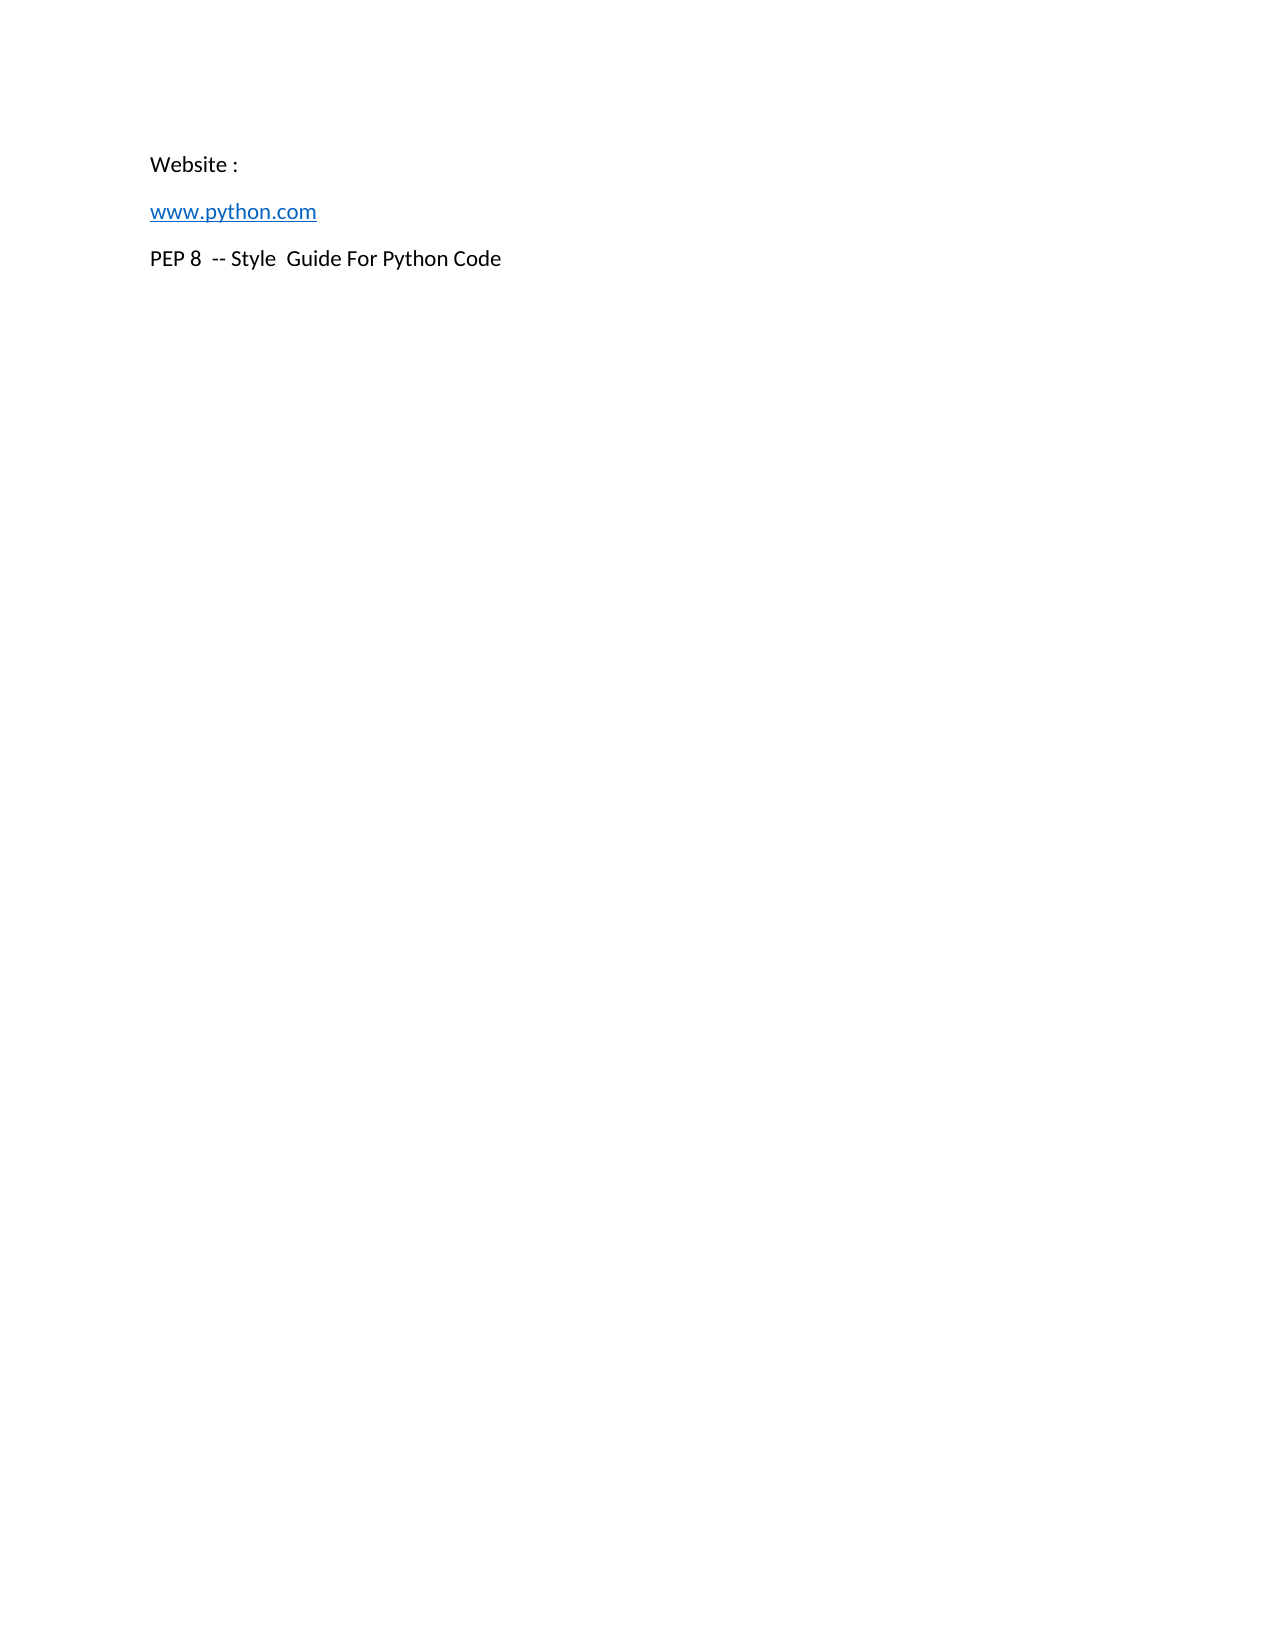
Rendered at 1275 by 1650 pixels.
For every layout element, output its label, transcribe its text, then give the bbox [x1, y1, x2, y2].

text PEP 8 -- Style Guide For Python Code [150, 244, 1125, 272]
text www.python.com [150, 197, 1125, 225]
text Website : [150, 150, 1125, 178]
